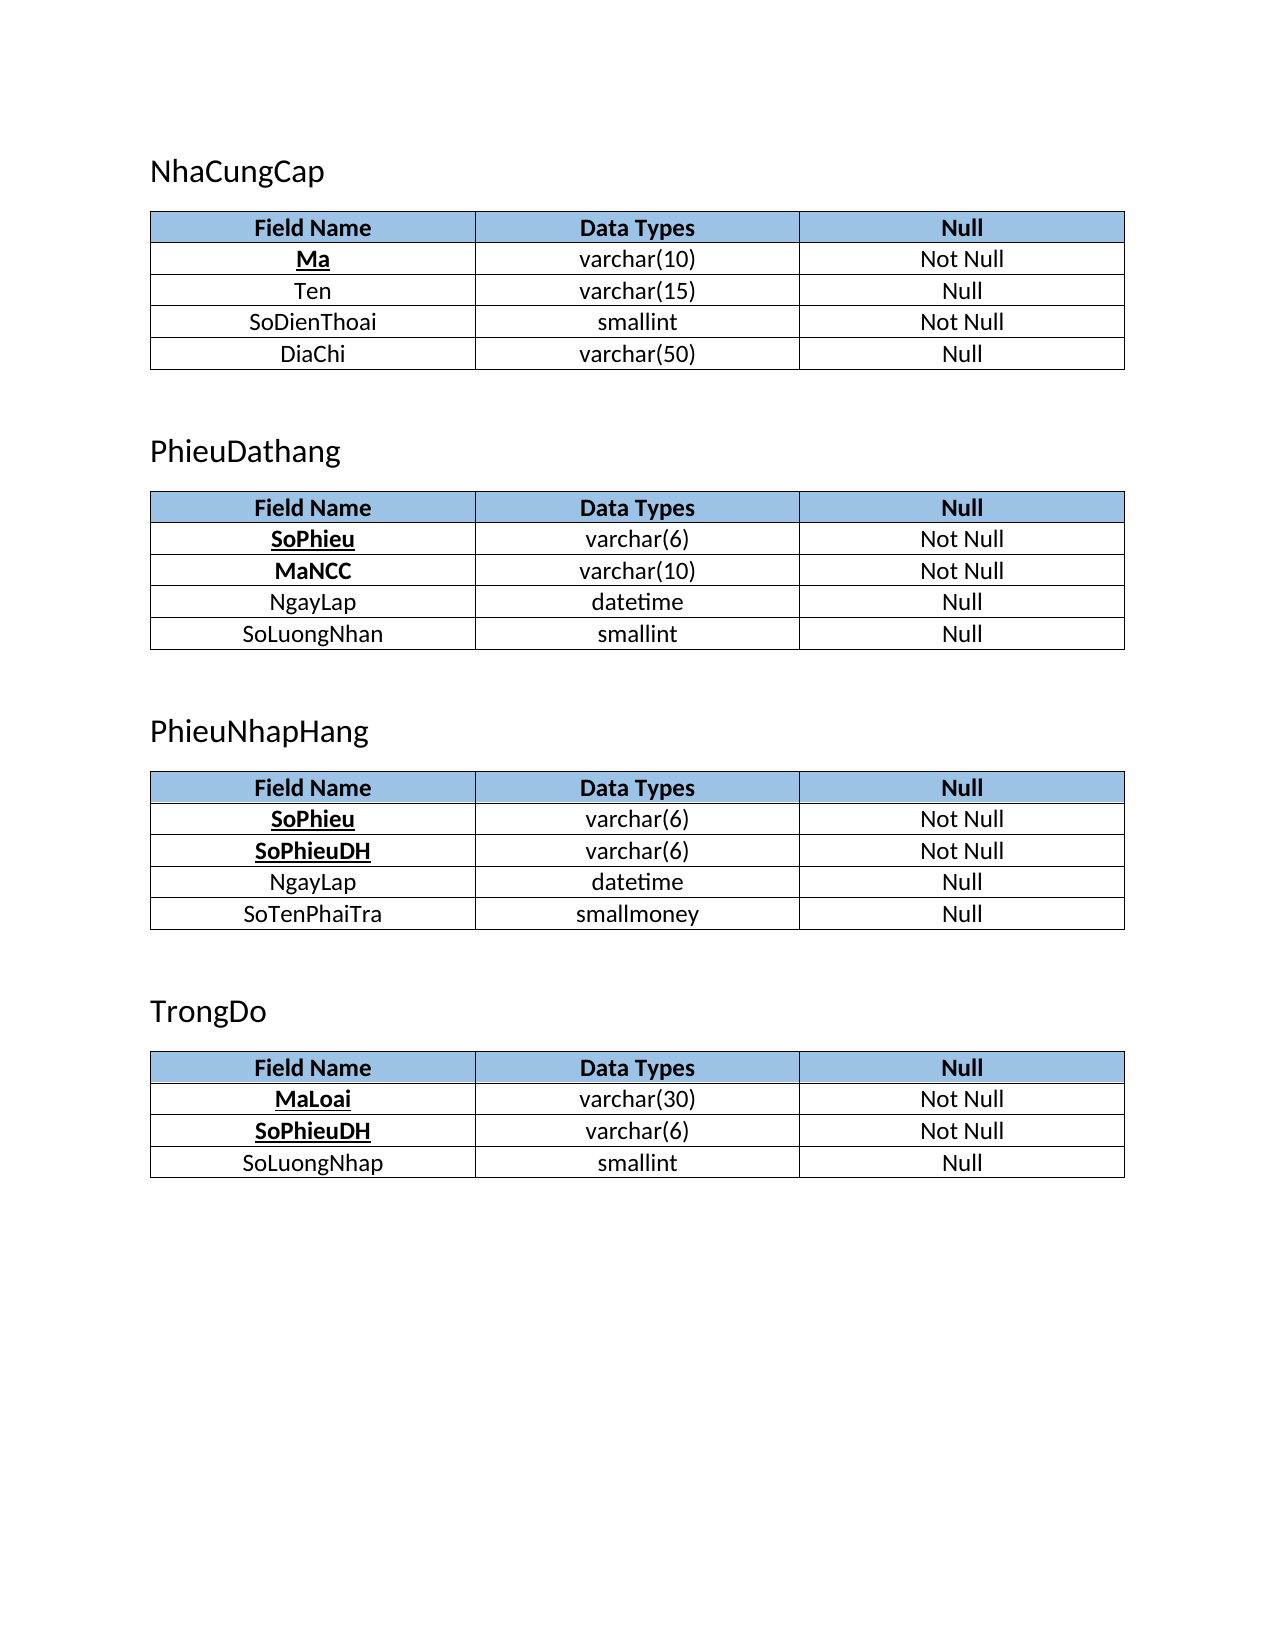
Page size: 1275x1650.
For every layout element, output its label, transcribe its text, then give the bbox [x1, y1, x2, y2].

table_cell Not Null [800, 523, 1124, 554]
table_cell Null [800, 618, 1124, 648]
text NhaCungCap [150, 150, 1125, 191]
table_header Data Types [476, 492, 799, 522]
table_cell varchar(50) [476, 338, 799, 368]
table_cell Not Null [800, 1115, 1124, 1146]
table_cell Not Null [800, 555, 1124, 585]
text PhieuNhapHang [150, 710, 1125, 751]
table_header Null [800, 492, 1124, 522]
table_cell datetime [476, 586, 799, 617]
table_header Field Name [151, 212, 475, 242]
table_cell varchar(6) [476, 835, 799, 866]
table_cell datetime [476, 867, 799, 897]
table_cell Not Null [800, 835, 1124, 866]
table_cell varchar(30) [476, 1084, 799, 1114]
table_cell Null [800, 898, 1124, 929]
table_cell smallmoney [476, 898, 799, 929]
table_cell SoPhieu [151, 523, 475, 554]
table_cell varchar(6) [476, 804, 799, 834]
table_header Field Name [151, 492, 475, 522]
table_cell Null [800, 338, 1124, 368]
table_cell varchar(10) [476, 243, 799, 274]
table_cell Ten [151, 275, 475, 305]
table_cell Not Null [800, 1084, 1124, 1114]
table_cell Null [800, 1147, 1124, 1177]
table_header Field Name [151, 772, 475, 802]
table_cell varchar(10) [476, 555, 799, 585]
table_header Null [800, 772, 1124, 802]
table_cell Not Null [800, 306, 1124, 337]
table_cell SoPhieuDH [151, 1115, 475, 1146]
table_cell SoTenPhaiTra [151, 898, 475, 929]
table_cell smallint [476, 1147, 799, 1177]
table_cell smallint [476, 618, 799, 648]
table_cell varchar(6) [476, 1115, 799, 1146]
table_cell varchar(6) [476, 523, 799, 554]
table_header Field Name [151, 1052, 475, 1082]
text TrongDo [150, 990, 1125, 1031]
table_cell Null [800, 867, 1124, 897]
table_cell DiaChi [151, 338, 475, 368]
table_header Null [800, 1052, 1124, 1082]
table_cell MaNCC [151, 555, 475, 585]
text PhieuDathang [150, 430, 1125, 471]
table_cell SoLuongNhap [151, 1147, 475, 1177]
table_cell SoPhieuDH [151, 835, 475, 866]
table_cell Null [800, 275, 1124, 305]
table_cell Ma [151, 243, 475, 274]
table_cell NgayLap [151, 586, 475, 617]
table_cell varchar(15) [476, 275, 799, 305]
table_header Data Types [476, 772, 799, 802]
table_cell SoLuongNhan [151, 618, 475, 648]
table_cell MaLoai [151, 1084, 475, 1114]
table_cell smallint [476, 306, 799, 337]
table_header Data Types [476, 212, 799, 242]
table_cell Null [800, 586, 1124, 617]
table_header Data Types [476, 1052, 799, 1082]
table_cell Not Null [800, 243, 1124, 274]
table_cell Not Null [800, 804, 1124, 834]
table_cell NgayLap [151, 867, 475, 897]
table_cell SoDienThoai [151, 306, 475, 337]
table_cell SoPhieu [151, 804, 475, 834]
table_header Null [800, 212, 1124, 242]
